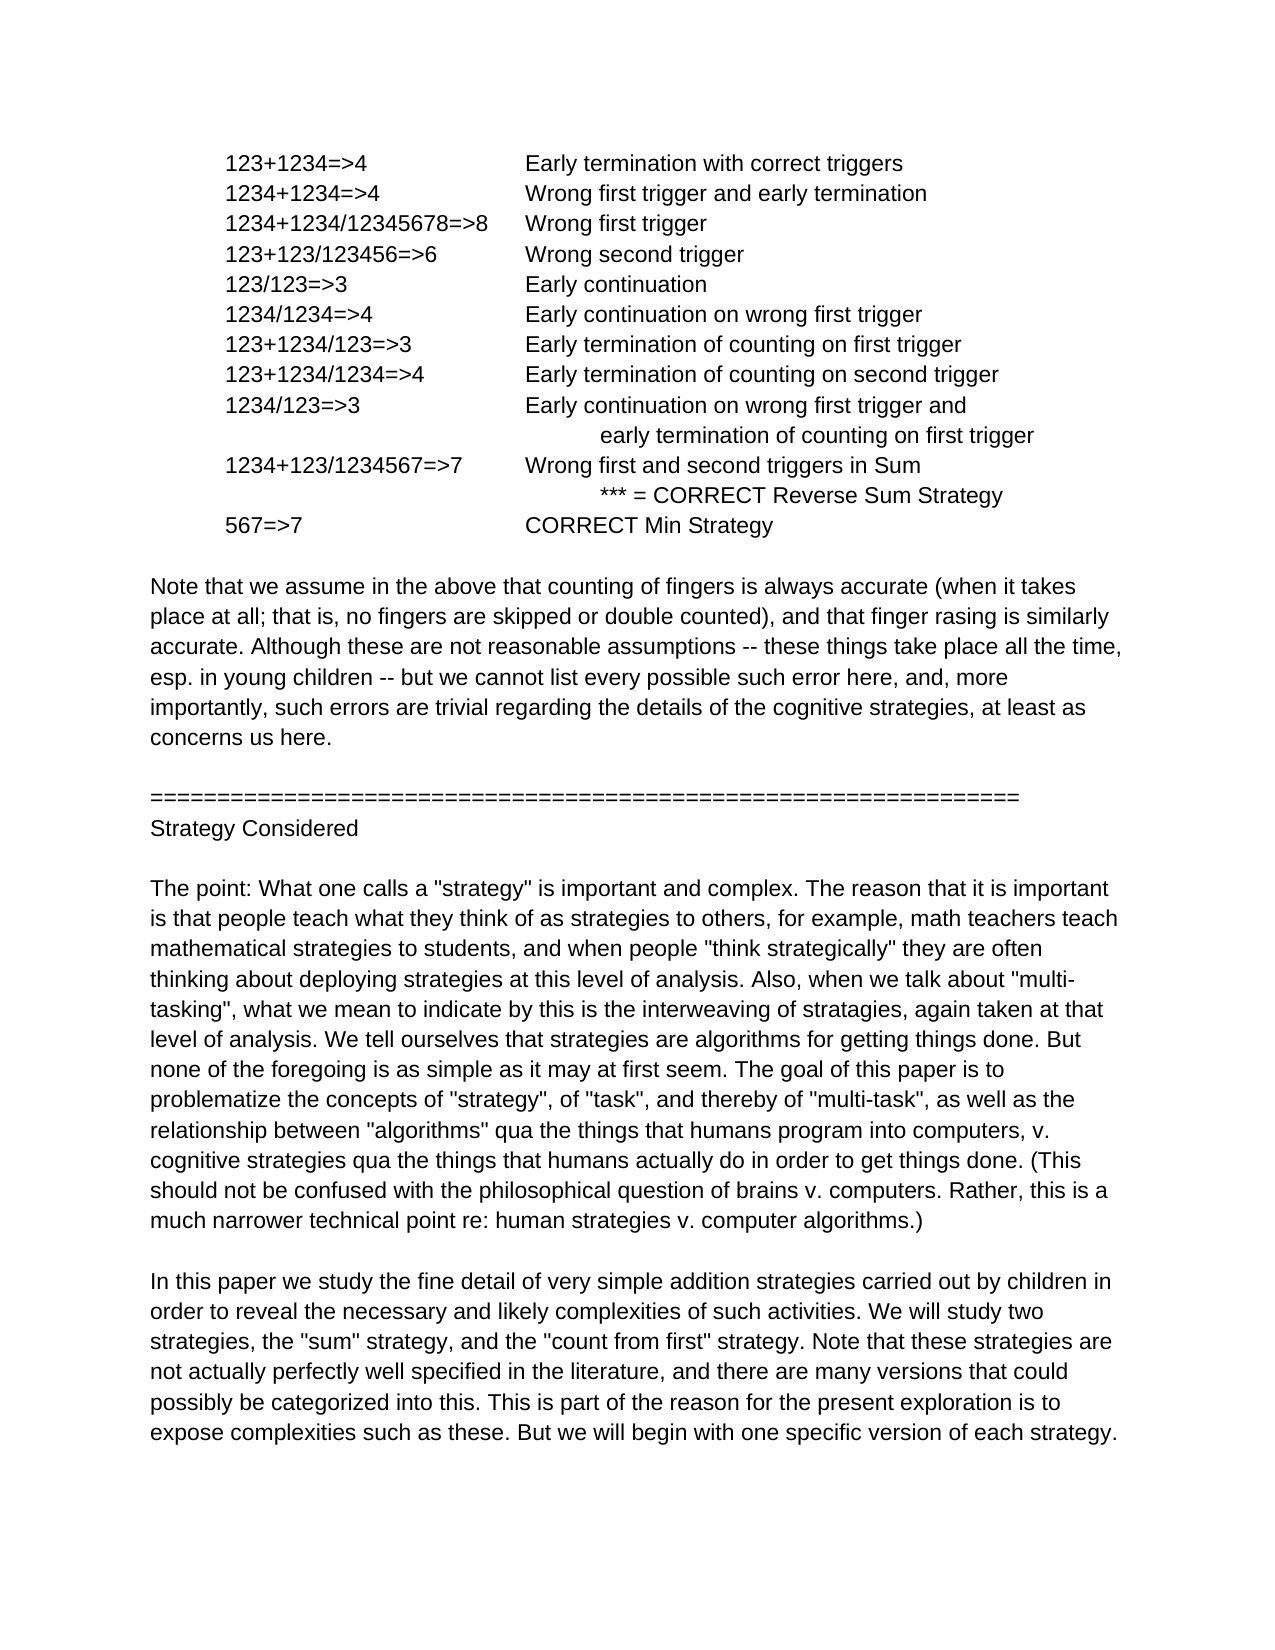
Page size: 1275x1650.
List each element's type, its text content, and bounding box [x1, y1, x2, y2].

text Strategy Considered [150, 814, 1125, 841]
text 1234+123/1234567=>7 Wrong first and second triggers in Sum [150, 452, 1125, 478]
text 567=>7 CORRECT Min Strategy [150, 512, 1125, 539]
text 123/123=>3 Early continuation [225, 271, 1125, 297]
text 123+1234=>4 Early termination with correct triggers [225, 150, 1125, 176]
text 1234/123=>3 Early continuation on wrong first trigger and [150, 392, 1125, 418]
text 1234+1234/12345678=>8 Wrong first trigger [225, 210, 1125, 237]
text 123+1234/1234=>4 Early termination of counting on second trigger [225, 361, 1125, 388]
text Note that we assume in the above that counting of fingers is always accurate (when it takes place at all; that is, no fingers are skipped or double counted), and that finger rasing is similarly accurate. Although these are not reasonable assumptions -- these things take place all the time, esp. in young children -- but we cannot list every possible such error here, and, more importantly, such errors are trivial regarding the details of the cognitive strategies, at least as concerns us here. [150, 573, 1125, 750]
text 123+1234/123=>3 Early termination of counting on first trigger [225, 331, 1125, 358]
text ================================================================= [150, 784, 1125, 811]
text 123+123/123456=>6 Wrong second trigger [225, 241, 1125, 267]
text 1234+1234=>4 Wrong first trigger and early termination [225, 180, 1125, 207]
text *** = CORRECT Reverse Sum Strategy [525, 482, 1125, 509]
text In this paper we study the fine detail of very simple addition strategies carried out by children in order to reveal the necessary and likely complexities of such activities. We will study two strategies, the "sum" strategy, and the "count from first" strategy. Note that these strategies are not actually perfectly well specified in the literature, and there are many versions that could possibly be categorized into this. This is part of the reason for the present exploration is to expose complexities such as these. But we will begin with one specific version of each strategy. [150, 1268, 1125, 1445]
text 1234/1234=>4 Early continuation on wrong first trigger [225, 301, 1125, 327]
text early termination of counting on first trigger [600, 422, 1125, 448]
text The point: What one calls a "strategy" is important and complex. The reason that it is important is that people teach what they think of as strategies to others, for example, math teachers teach mathematical strategies to students, and when people "think strategically" they are often thinking about deploying strategies at this level of analysis. Also, when we talk about "multi-tasking", what we mean to indicate by this is the interweaving of stratagies, again taken at that level of analysis. We tell ourselves that strategies are algorithms for getting things done. But none of the foregoing is as simple as it may at first seem. The goal of this paper is to problematize the concepts of "strategy", of "task", and thereby of "multi-task", as well as the relationship between "algorithms" qua the things that humans program into computers, v. cognitive strategies qua the things that humans actually do in order to get things done. (This should not be confused with the philosophical question of brains v. computers. Rather, this is a much narrower technical point re: human strategies v. computer algorithms.) [150, 875, 1125, 1234]
